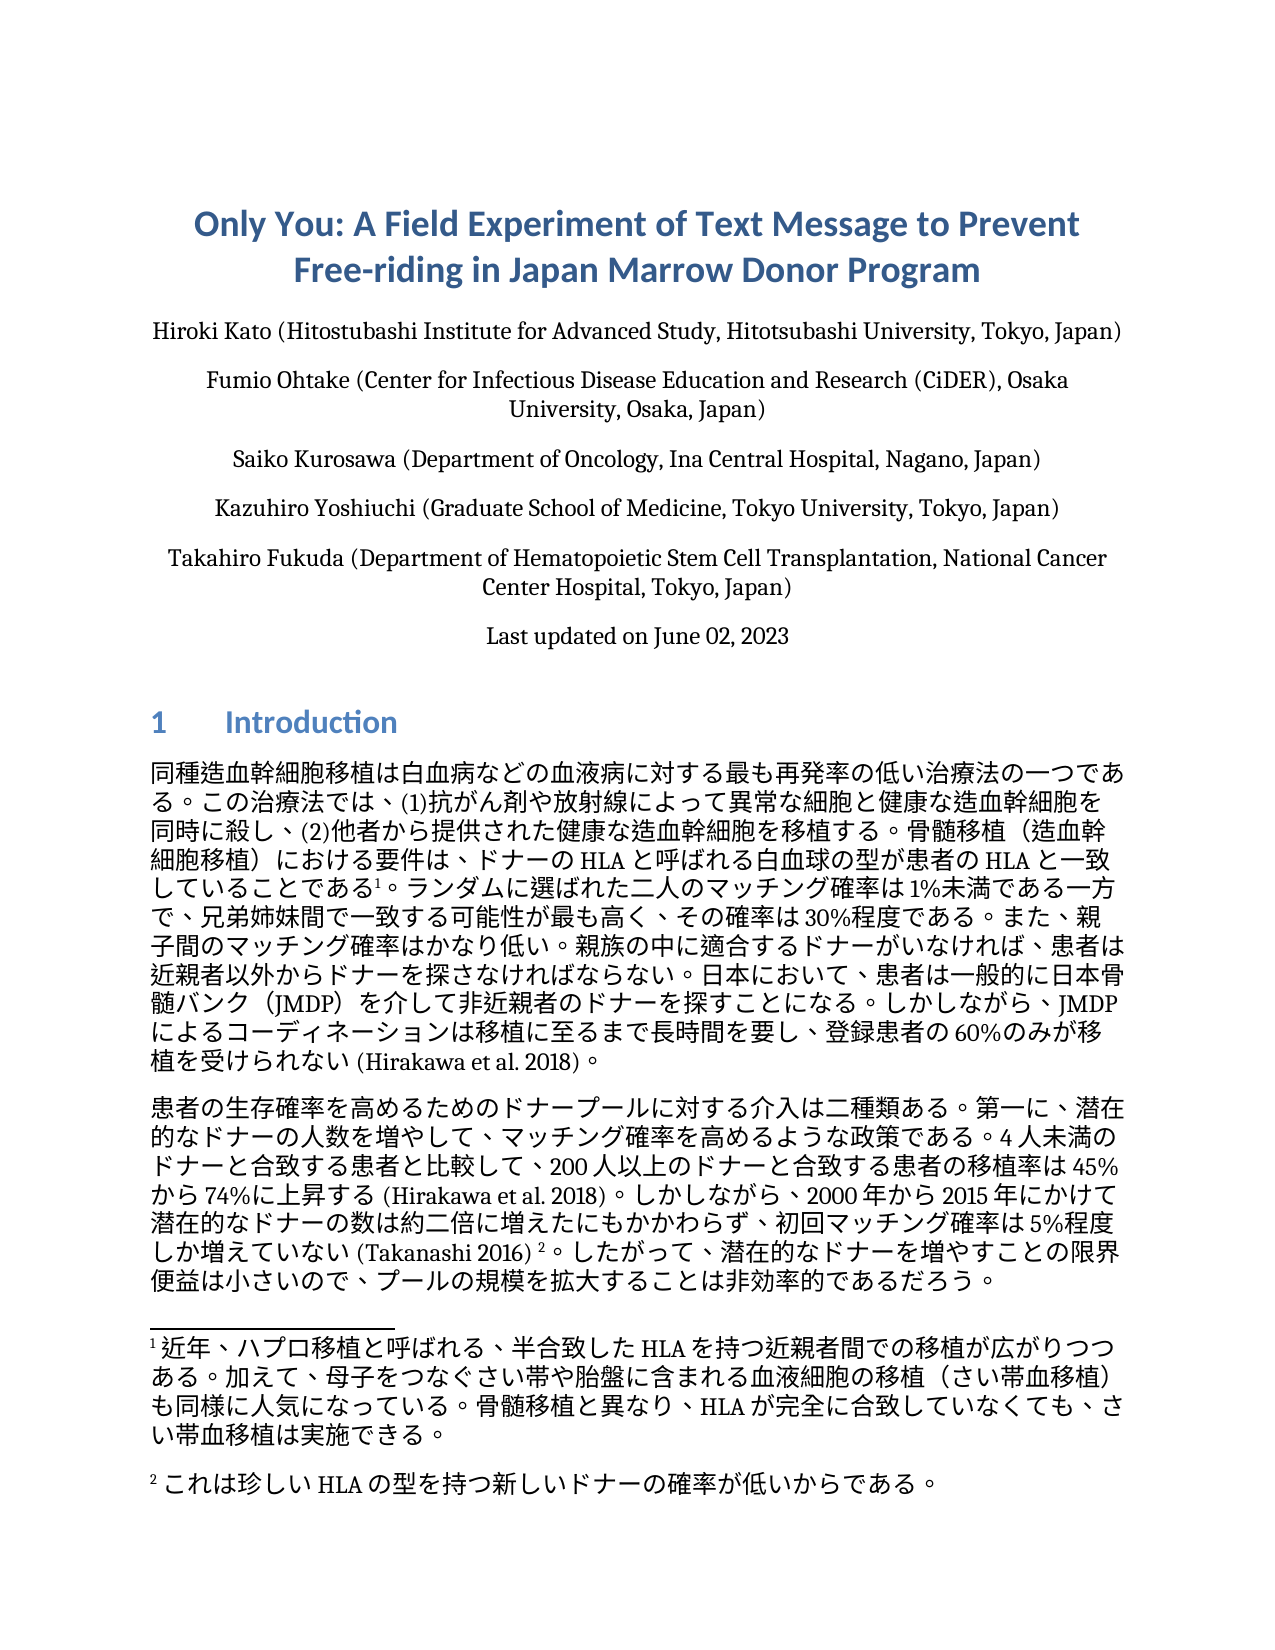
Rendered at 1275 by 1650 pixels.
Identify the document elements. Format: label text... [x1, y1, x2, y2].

text 同種造血幹細胞移植は白血病などの血液病に対する最も再発率の低い治療法の一つである。この治療法では、(1)抗がん剤や放射線によって異常な細胞と健康な造血幹細胞を同時に殺し、(2)他者から提供された健康な造血幹細胞を移植する。骨髄移植（造血幹細胞移植）における要件は、ドナーのHLAと呼ばれる白血球の型が患者のHLAと一致していることである。ランダムに選ばれた二人のマッチング確率は1%未満である一方で、兄弟姉妹間で一致する可能性が最も高く、その確率は30%程度である。また、親子間のマッチング確率はかなり低い。親族の中に適合するドナーがいなければ、患者は近親者以外からドナーを探さなければならない。日本において、患者は一般的に日本骨髄バンク（JMDP）を介して非近親者のドナーを探すことになる。しかしながら、JMDPによるコーディネーションは移植に至るまで長時間を要し、登録患者の60%のみが移植を受けられない (Hirakawa et al. 2018)。 [150, 760, 1125, 1077]
subtitle 1 Introduction [150, 701, 1125, 742]
title Only You: A Field Experiment of Text Message to Prevent Free-riding in Japan Marrow Donor Program [150, 200, 1125, 292]
text 患者の生存確率を高めるためのドナープールに対する介入は二種類ある。第一に、潜在的なドナーの人数を増やして、マッチング確率を高めるような政策である。4人未満のドナーと合致する患者と比較して、200人以上のドナーと合致する患者の移植率は45%から74%に上昇する (Hirakawa et al. 2018)。しかしながら、2000年から2015年にかけて潜在的なドナーの数は約二倍に増えたにもかかわらず、初回マッチング確率は5%程度しか増えていない (Takanashi 2016) 。したがって、潜在的なドナーを増やすことの限界便益は小さいので、プールの規模を拡大することは非効率的であるだろう。 [150, 1095, 1125, 1297]
text Takahiro Fukuda (Department of Hematopoietic Stem Cell Transplantation, National Cancer Center Hospital, Tokyo, Japan) [150, 544, 1125, 601]
text Fumio Ohtake (Center for Infectious Disease Education and Research (CiDER), Osaka University, Osaka, Japan) [150, 366, 1125, 424]
text Saiko Kurosawa (Department of Oncology, Ina Central Hospital, Nagano, Japan) [150, 444, 1125, 473]
text Last updated on June 02, 2023 [150, 622, 1125, 651]
text Kazuhiro Yoshiuchi (Graduate School of Medicine, Tokyo University, Tokyo, Japan) [150, 494, 1125, 523]
text Hiroki Kato (Hitostubashi Institute for Advanced Study, Hitotsubashi University, Tokyo, Japan) [150, 317, 1125, 345]
